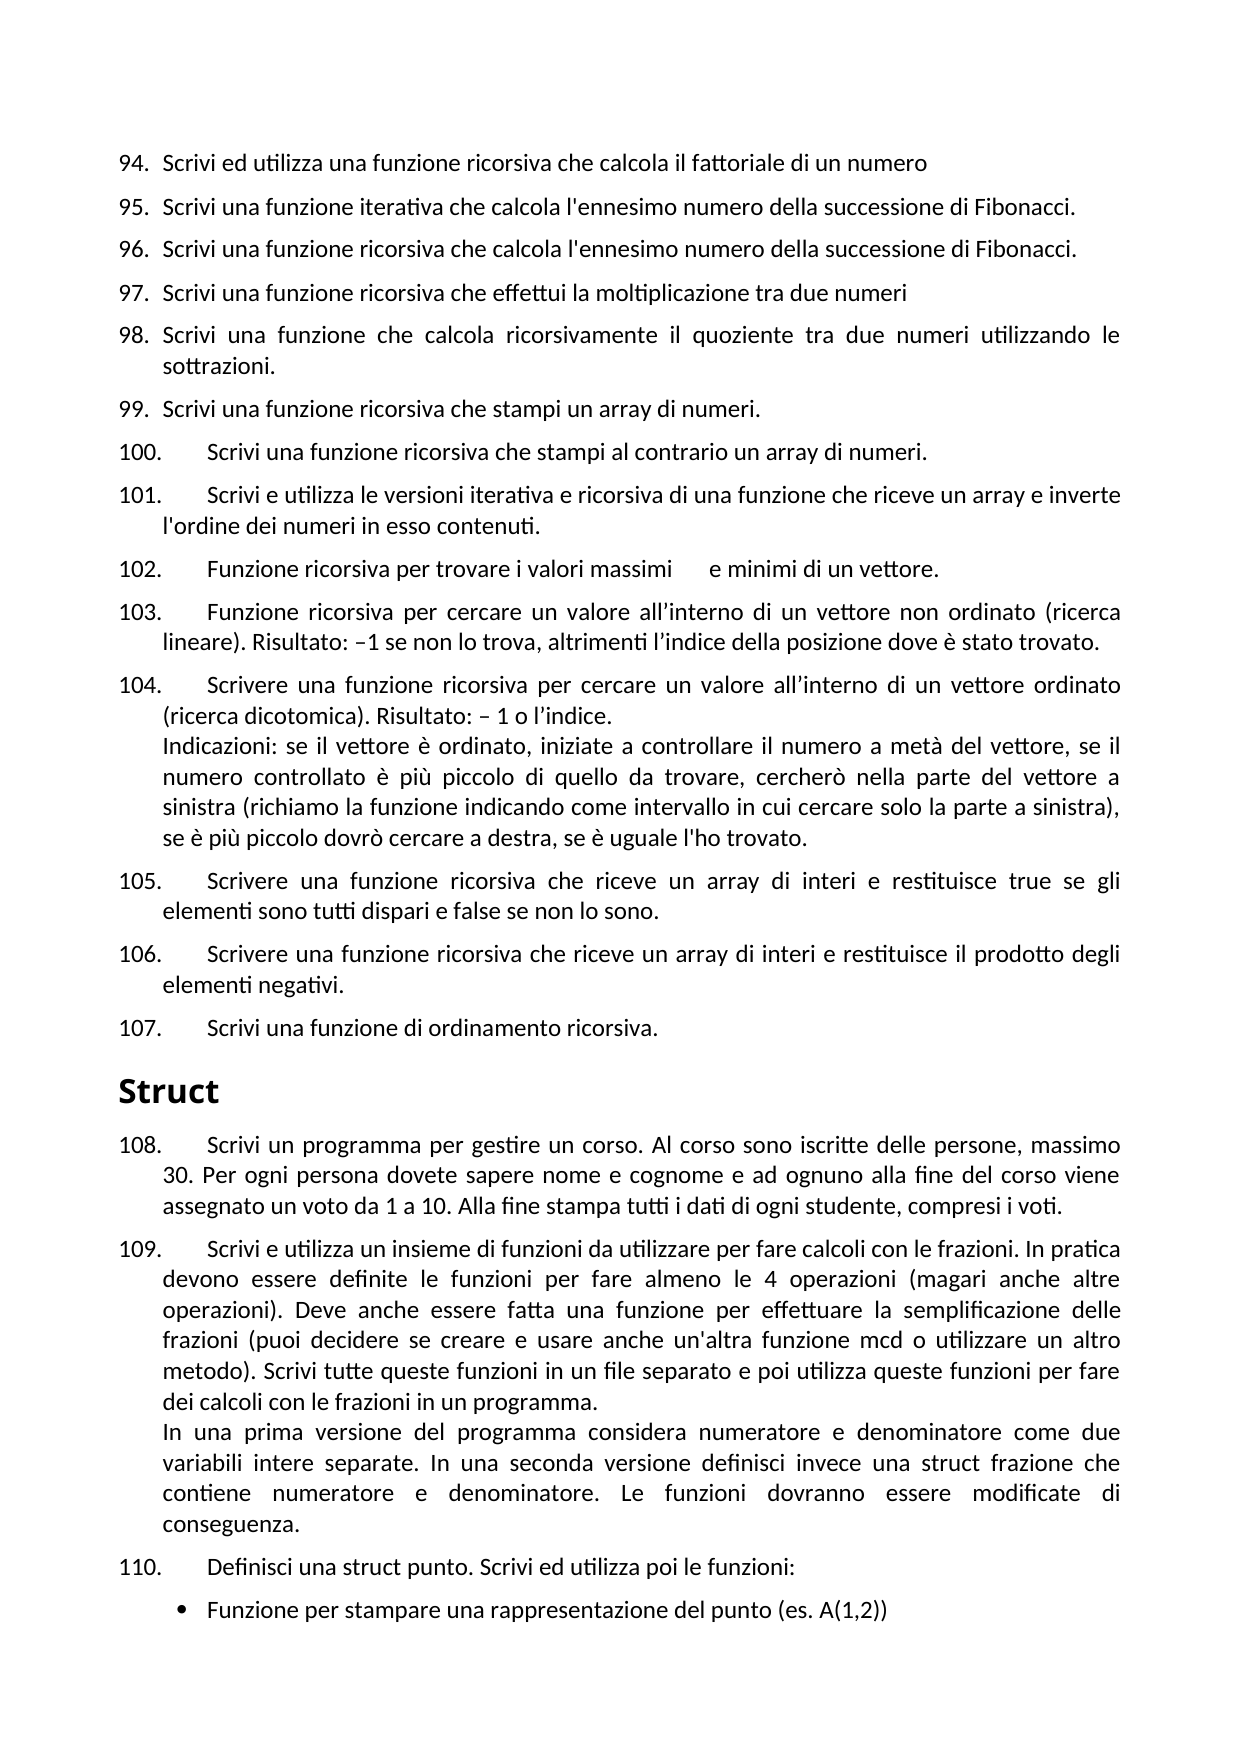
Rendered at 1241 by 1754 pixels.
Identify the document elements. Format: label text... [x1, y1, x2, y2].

text Scrivere una funzione ricorsiva che riceve un array di interi e restituisce il prodotto degli elementi negativi. [118, 938, 1122, 999]
text Scrivi e utilizza le versioni iterativa e ricorsiva di una funzione che riceve un array e inverte l'ordine dei numeri in esso contenuti. [118, 479, 1122, 540]
text Scrivi una funzione ricorsiva che stampi al contrario un array di numeri. [118, 436, 1122, 467]
text Funzione ricorsiva per trovare i valori massimi e minimi di un vettore. [118, 553, 1122, 583]
text Scrivi una funzione ricorsiva che calcola l'ennesimo numero della successione di Fibonacci. [118, 234, 1122, 264]
text Scrivi una funzione iterativa che calcola l'ennesimo numero della successione di Fibonacci. [118, 191, 1122, 221]
text Scrivi una funzione ricorsiva che stampi un array di numeri. [118, 393, 1122, 424]
text Funzione ricorsiva per cercare un valore all’interno di un vettore non ordinato (ricerca lineare). Risultato: –1 se non lo trova, altrimenti l’indice della posizione dove è stato trovato. [118, 596, 1122, 657]
subtitle Struct [118, 1068, 1122, 1113]
text Scrivi ed utilizza una funzione ricorsiva che calcola il fattoriale di un numero [118, 148, 1122, 178]
text Scrivi una funzione di ordinamento ricorsiva. [118, 1012, 1122, 1043]
text Funzione per stampare una rappresentazione del punto (es. A(1,2)) [177, 1594, 1122, 1624]
text Scrivi una funzione ricorsiva che effettui la moltiplicazione tra due numeri [118, 277, 1122, 307]
text Scrivi una funzione che calcola ricorsivamente il quoziente tra due numeri utilizzando le sottrazioni. [118, 320, 1122, 381]
text Scrivere una funzione ricorsiva che riceve un array di interi e restituisce true se gli elementi sono tutti dispari e false se non lo sono. [118, 865, 1122, 926]
text Scrivere una funzione ricorsiva per cercare un valore all’interno di un vettore ordinato (ricerca dicotomica). Risultato: – 1 o l’indice. Indicazioni: se il vettore è ordinato, iniziate a controllare il numero a metà del vettore, se il numero controllato è più piccolo di quello da trovare, cercherò nella parte del vettore a sinistra (richiamo la funzione indicando come intervallo in cui cercare solo la parte a sinistra), se è più piccolo dovrò cercare a destra, se è uguale l'ho trovato. [118, 669, 1122, 852]
text Scrivi un programma per gestire un corso. Al corso sono iscritte delle persone, massimo 30. Per ogni persona dovete sapere nome e cognome e ad ognuno alla fine del corso viene assegnato un voto da 1 a 10. Alla fine stampa tutti i dati di ogni studente, compresi i voti. [118, 1129, 1122, 1221]
text Scrivi e utilizza un insieme di funzioni da utilizzare per fare calcoli con le frazioni. In pratica devono essere definite le funzioni per fare almeno le 4 operazioni (magari anche altre operazioni). Deve anche essere fatta una funzione per effettuare la semplificazione delle frazioni (puoi decidere se creare e usare anche un'altra funzione mcd o utilizzare un altro metodo). Scrivi tutte queste funzioni in un file separato e poi utilizza queste funzioni per fare dei calcoli con le frazioni in un programma. In una prima versione del programma considera numeratore e denominatore come due variabili intere separate. In una seconda versione definisci invece una struct frazione che contiene numeratore e denominatore. Le funzioni dovranno essere modificate di conseguenza. [118, 1233, 1122, 1538]
text Definisci una struct punto. Scrivi ed utilizza poi le funzioni: [118, 1551, 1122, 1581]
